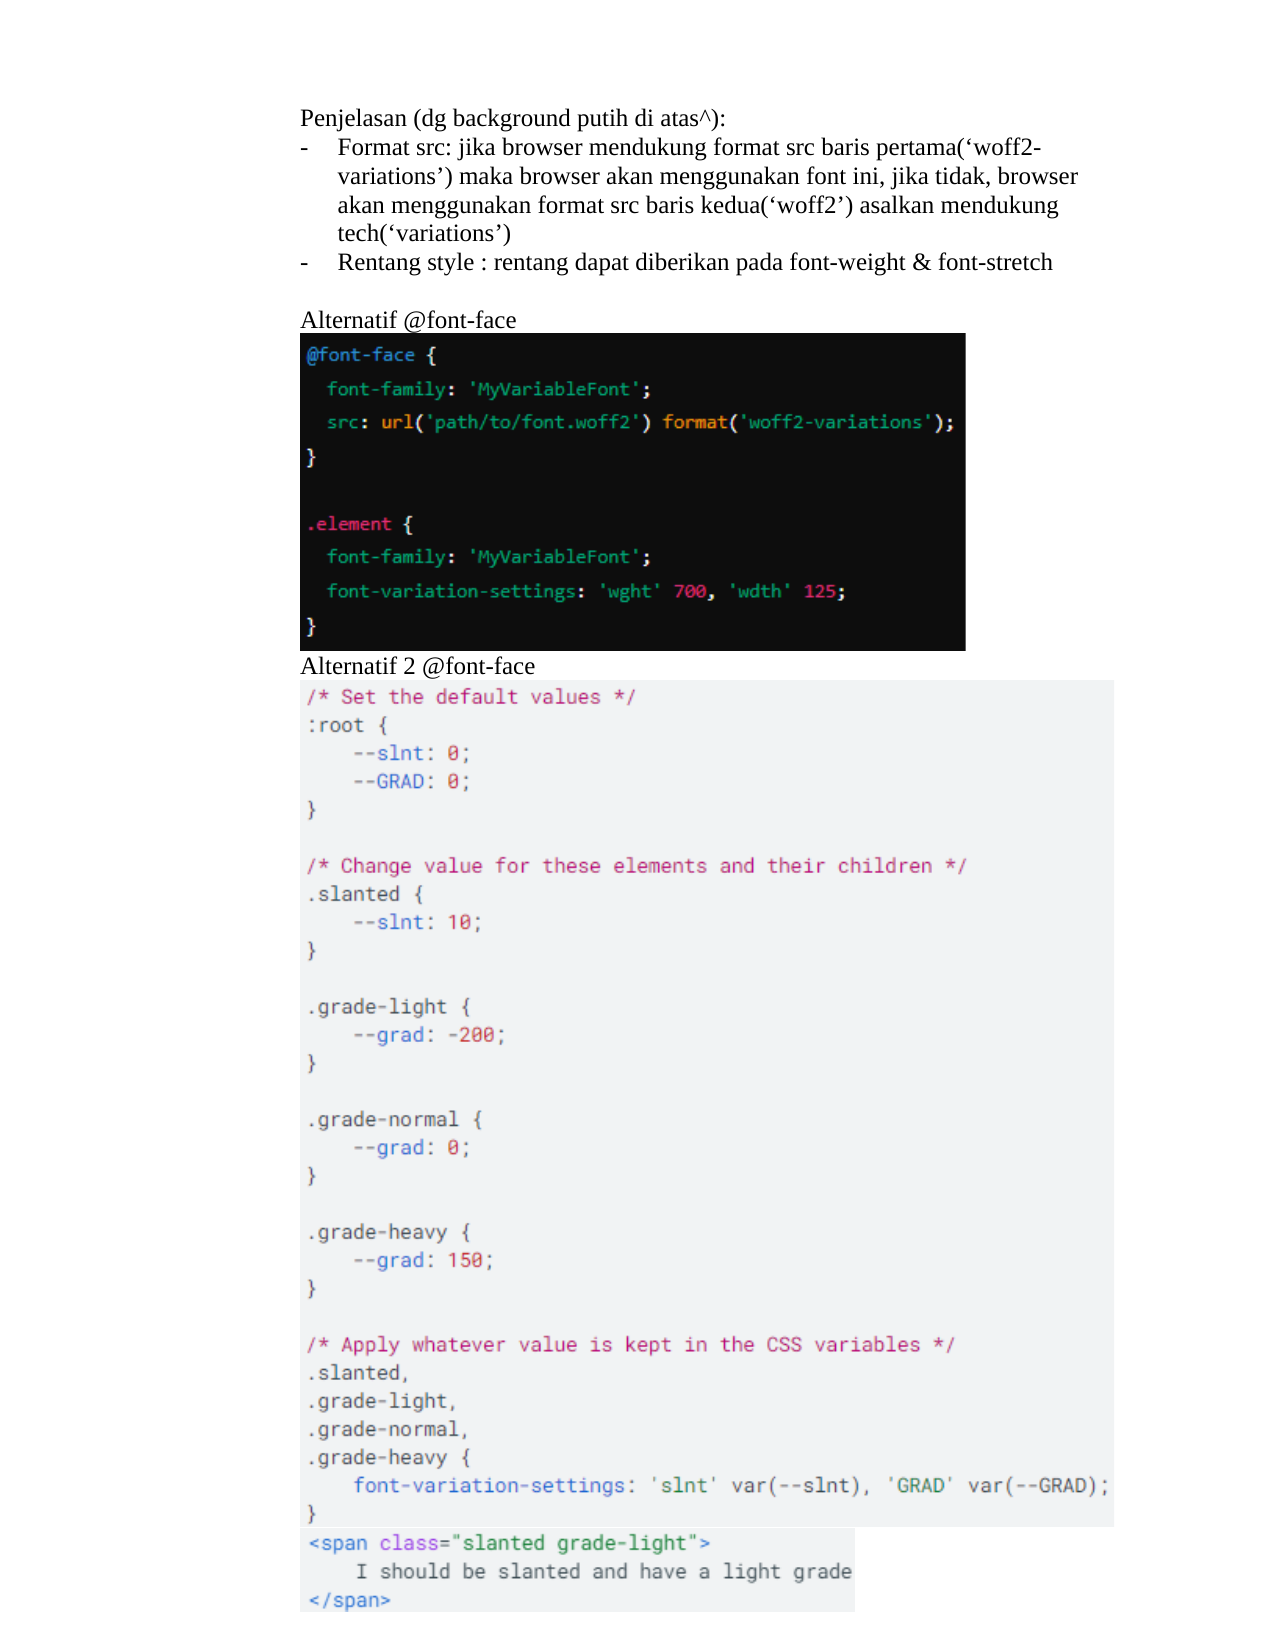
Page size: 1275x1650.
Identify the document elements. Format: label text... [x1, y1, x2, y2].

picture [300, 333, 966, 651]
list Rentang style : rentang dapat diberikan pada font-weight & font-stretch [300, 247, 1125, 276]
text Alternatif @font-face [300, 305, 1125, 333]
list Format src: jika browser mendukung format src baris pertama(‘woff2-variations’) maka browser akan menggunakan font ini, jika tidak, browser akan menggunakan format src baris kedua(‘woff2’) asalkan mendukung tech(‘variations’) [300, 132, 1125, 247]
picture [300, 680, 1115, 1527]
picture [300, 1528, 855, 1612]
text Penjelasan (dg background putih di atas^): [150, 103, 1125, 132]
